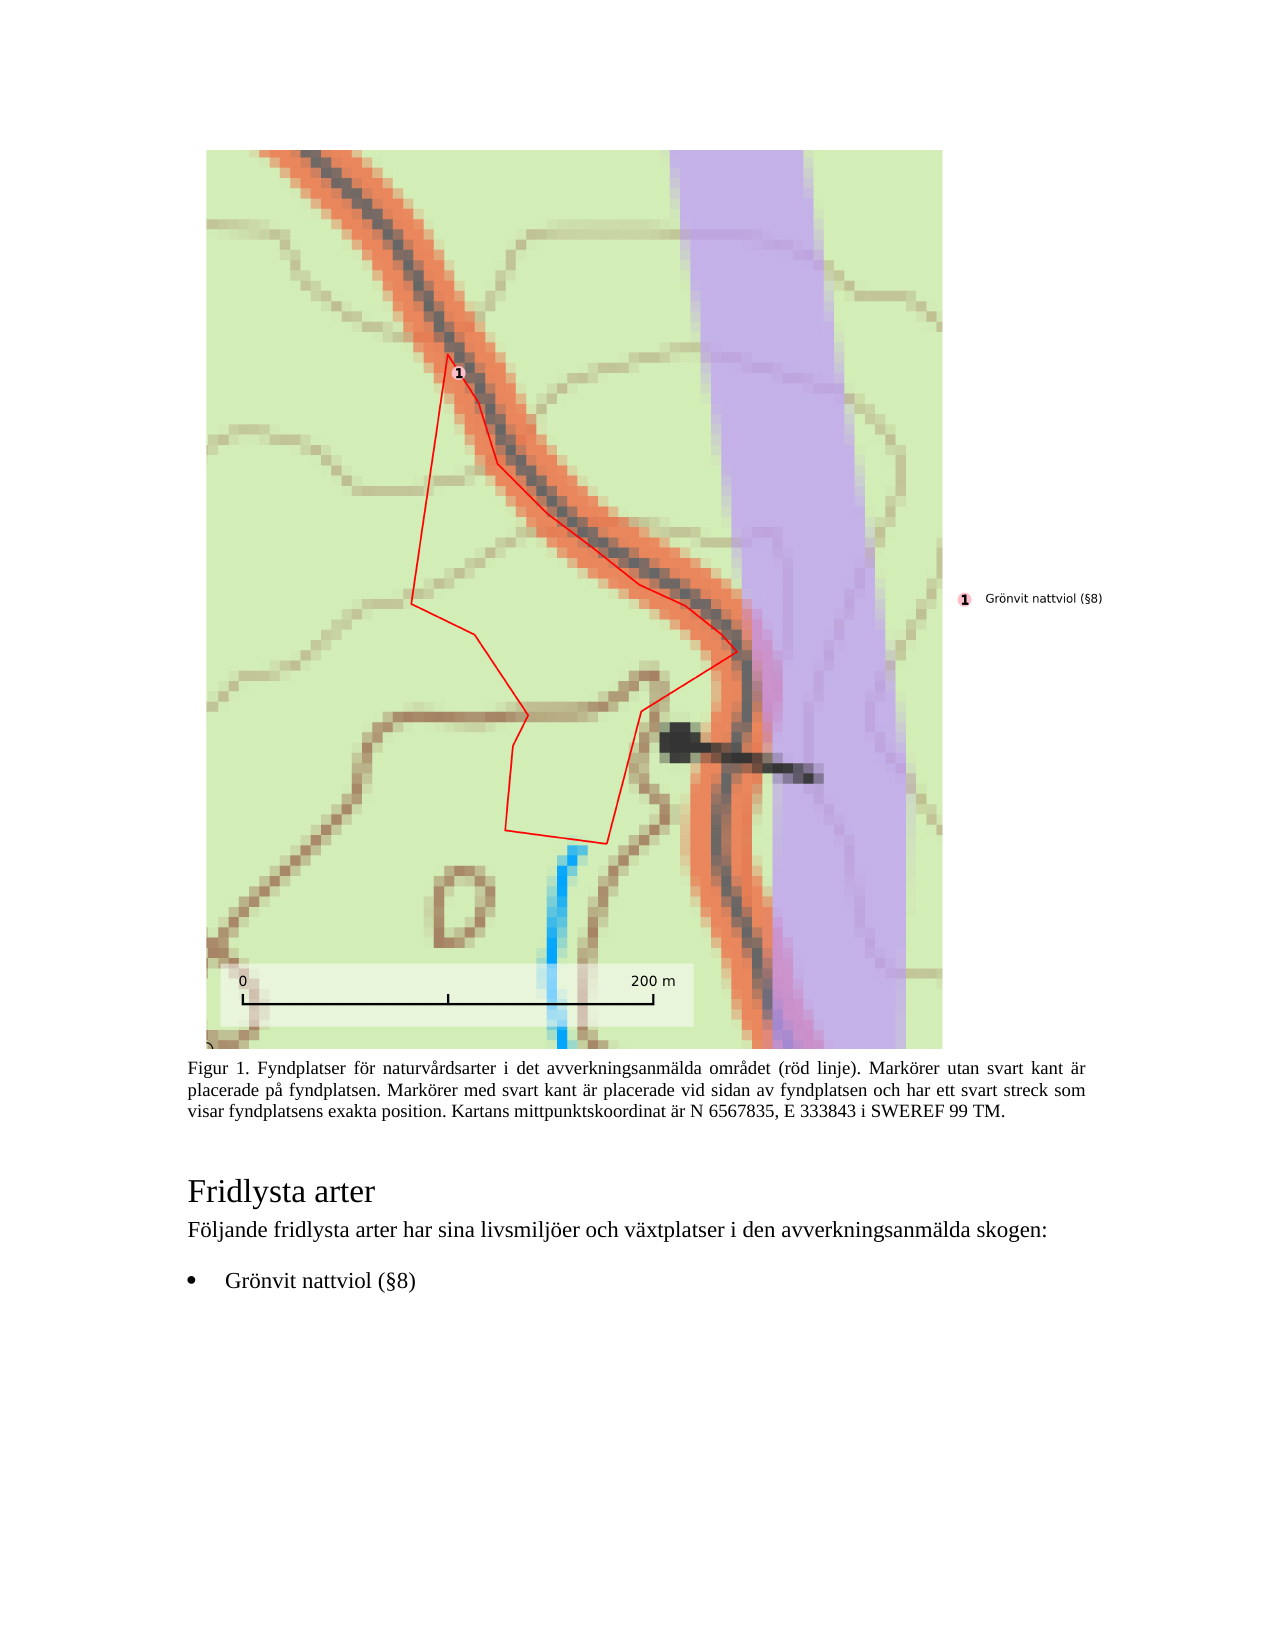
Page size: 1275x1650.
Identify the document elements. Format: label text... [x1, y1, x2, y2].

text Figur 1. Fyndplatser för naturvårdsarter i det avverkningsanmälda området (röd linje). Markörer utan svart kant är placerade på fyndplatsen. Markörer med svart kant är placerade vid sidan av fyndplatsen och har ett svart streck som visar fyndplatsens exakta position. Kartans mittpunktskoordinat är N 6567835, E 333843 i SWEREF 99 TM. [187, 1057, 1087, 1122]
text Följande fridlysta arter har sina livsmiljöer och växtplatser i den avverkningsanmälda skogen: [187, 1216, 1087, 1242]
subtitle Fridlysta arter [187, 1172, 1087, 1210]
list Grönvit nattviol (§8) [187, 1267, 1087, 1293]
picture [206, 150, 1107, 1049]
